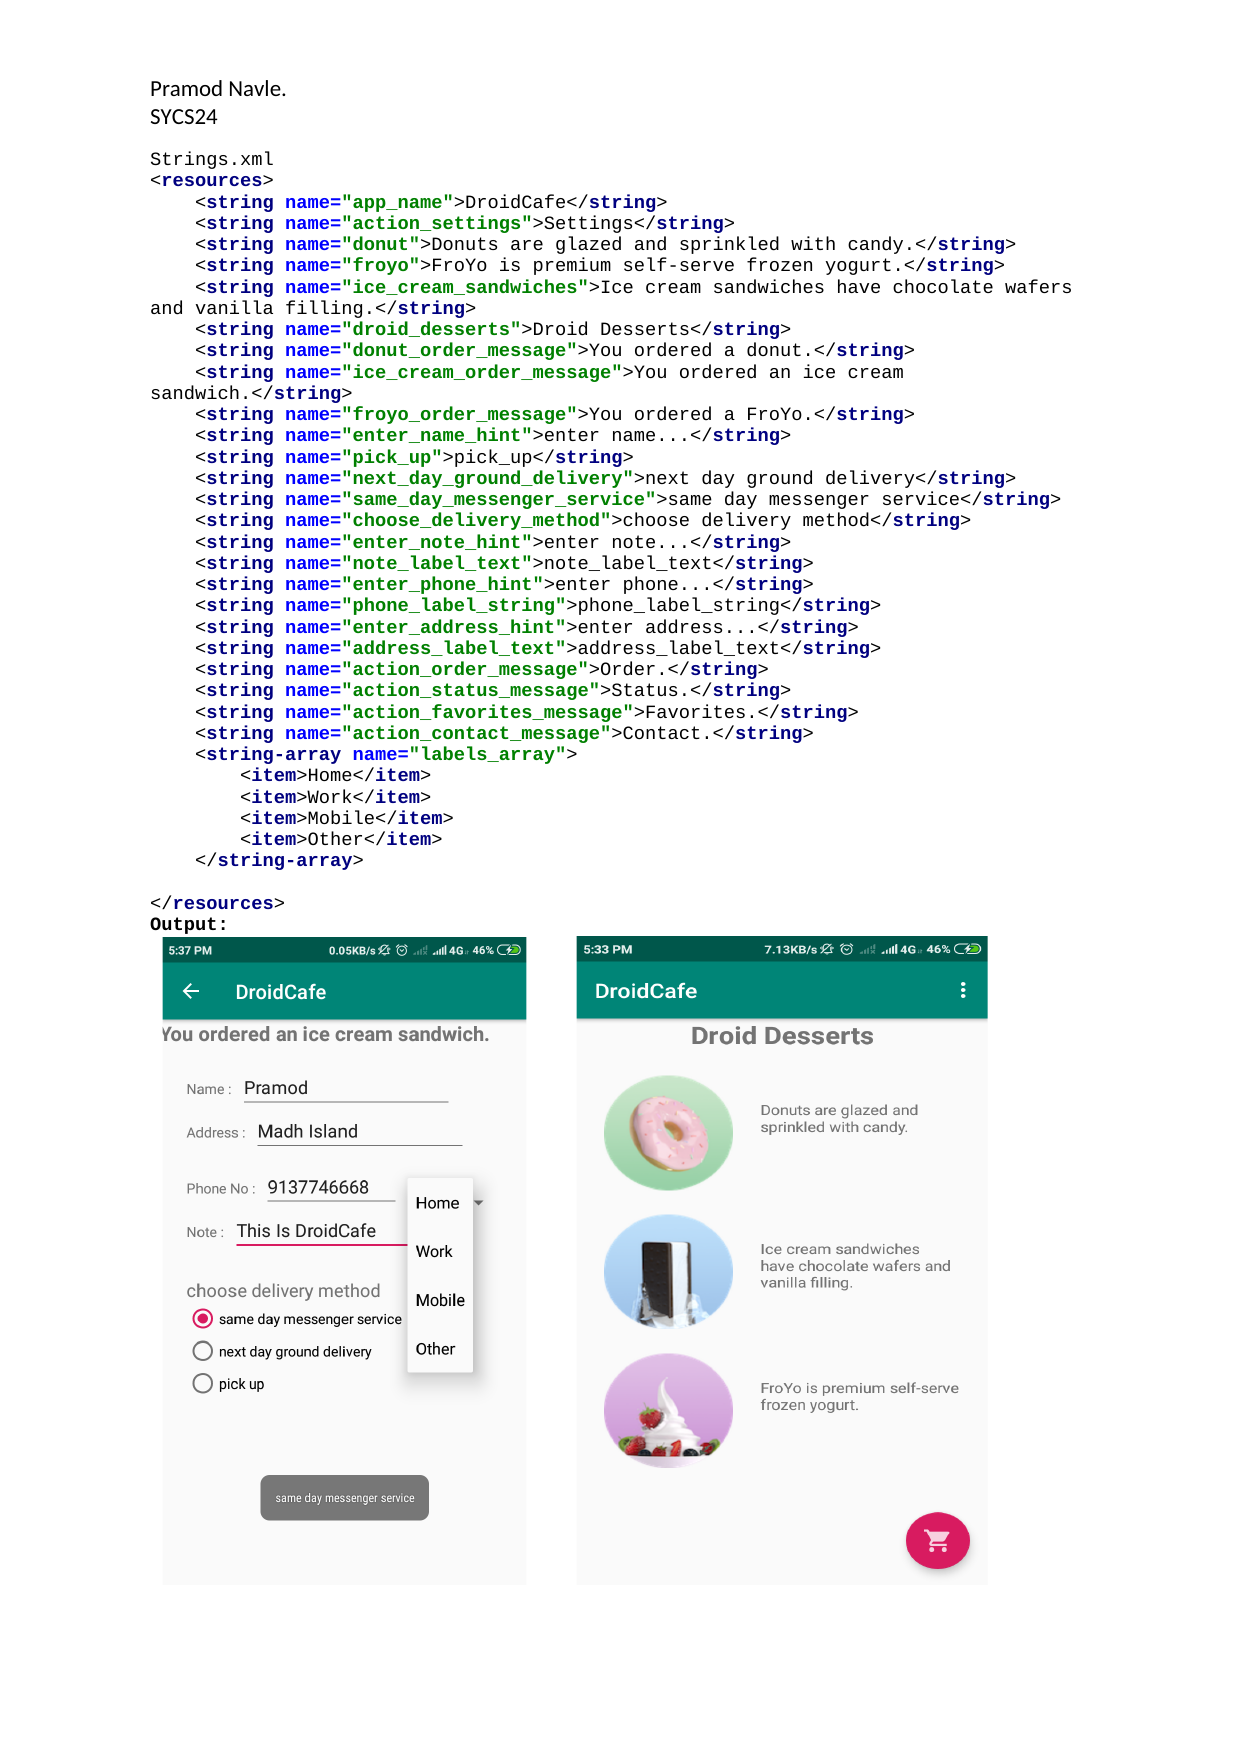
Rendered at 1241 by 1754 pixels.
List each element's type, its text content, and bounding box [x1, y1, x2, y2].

text <resources> <string name="app_name">DroidCafe</string> <string name="action_settings">Settings</string> <string name="donut">Donuts are glazed and sprinkled with candy.</string> <string name="froyo">FroYo is premium self-serve frozen yogurt.</string> <string name="ice_cream_sandwiches">Ice cream sandwiches have chocolate wafers and vanilla filling.</string> <string name="droid_desserts">Droid Desserts</string> <string name="donut_order_message">You ordered a donut.</string> <string name="ice_cream_order_message">You ordered an ice cream sandwich.</string> <string name="froyo_order_message">You ordered a FroYo.</string> <string name="enter_name_hint">enter name...</string> <string name="pick_up">pick_up</string> <string name="next_day_ground_delivery">next day ground delivery</string> <string name="same_day_messenger_service">same day messenger service</string> <string name="choose_delivery_method">choose delivery method</string> <string name="enter_note_hint">enter note...</string> <string name="note_label_text">note_label_text</string> <string name="enter_phone_hint">enter phone...</string> <string name="phone_label_string">phone_label_string</string> <string name="enter_address_hint">enter address...</string> <string name="address_label_text">address_label_text</string> <string name="action_order_message">Order.</string> <string name="action_status_message">Status.</string> <string name="action_favorites_message">Favorites.</string> <string name="action_contact_message">Contact.</string> <string-array name="labels_array"> <item>Home</item> <item>Work</item> <item>Mobile</item> <item>Other</item> </string-array> </resources> [150, 171, 1090, 915]
text Output: [150, 915, 1090, 936]
picture [162, 937, 527, 1585]
text Strings.xml [150, 150, 1090, 171]
picture [576, 936, 988, 1585]
